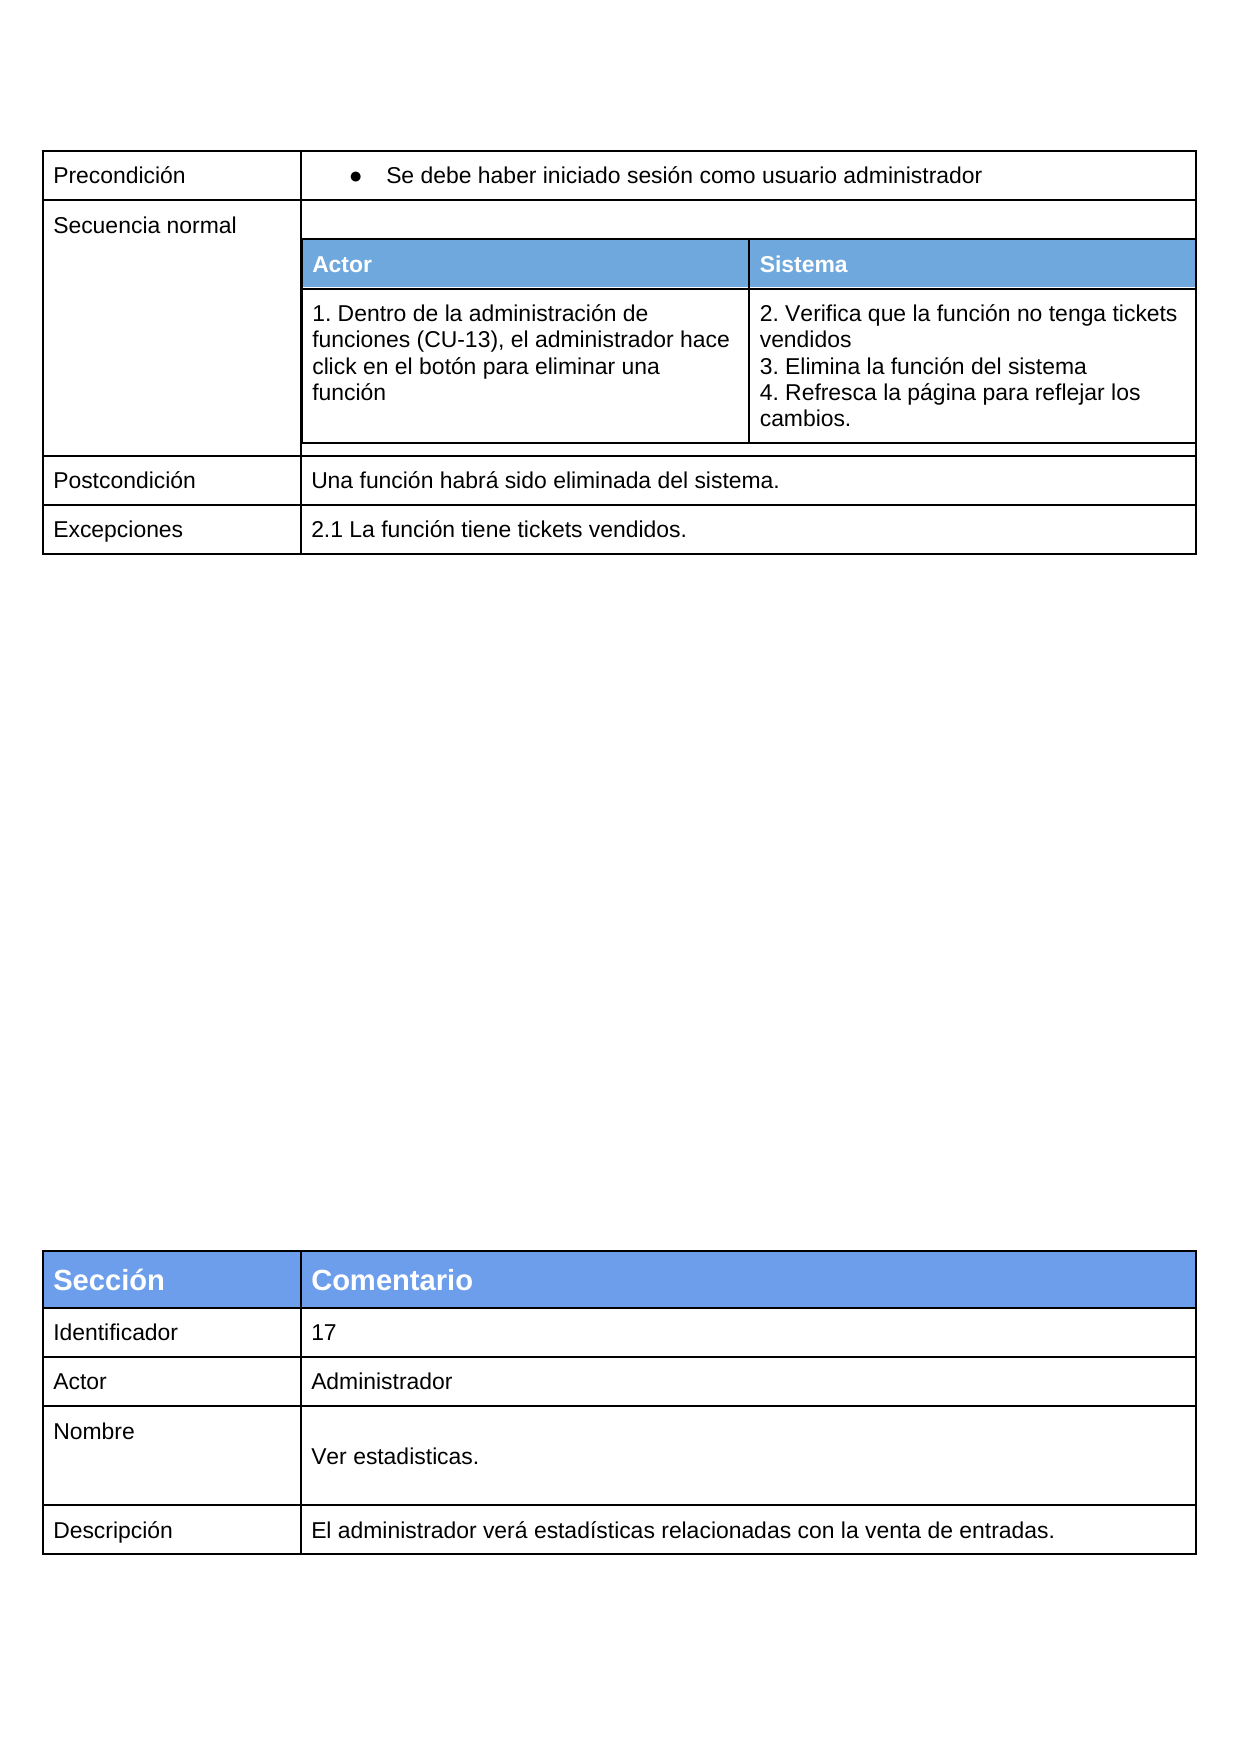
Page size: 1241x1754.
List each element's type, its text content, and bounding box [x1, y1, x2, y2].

table_cell Descripción [44, 1506, 300, 1553]
table_cell Precondición [44, 152, 300, 199]
table_cell [302, 444, 1195, 455]
table_cell Identificador [44, 1309, 300, 1356]
table_cell Actor [44, 1358, 300, 1405]
table_header Sección [44, 1252, 300, 1307]
table_cell Nombre [44, 1407, 300, 1504]
table_cell [302, 201, 1195, 238]
table_cell [303, 290, 748, 442]
table_cell Ver estadisticas. [302, 1407, 1195, 1504]
table_cell Administrador [302, 1358, 1195, 1405]
table_cell 2.1 La función tiene tickets vendidos. [302, 506, 1195, 553]
table_cell Excepciones [44, 506, 300, 553]
table_cell Una función habrá sido eliminada del sistema. [302, 457, 1195, 504]
table_cell El administrador verá estadísticas relacionadas con la venta de entradas. [302, 1506, 1195, 1553]
table_cell [750, 290, 1195, 442]
table_cell Postcondición [44, 457, 300, 504]
table_cell Secuencia normal [44, 201, 300, 455]
table_header Comentario [302, 1252, 1195, 1307]
table_cell 17 [302, 1309, 1195, 1356]
table_cell Se debe haber iniciado sesión como usuario administrador [302, 152, 1195, 199]
